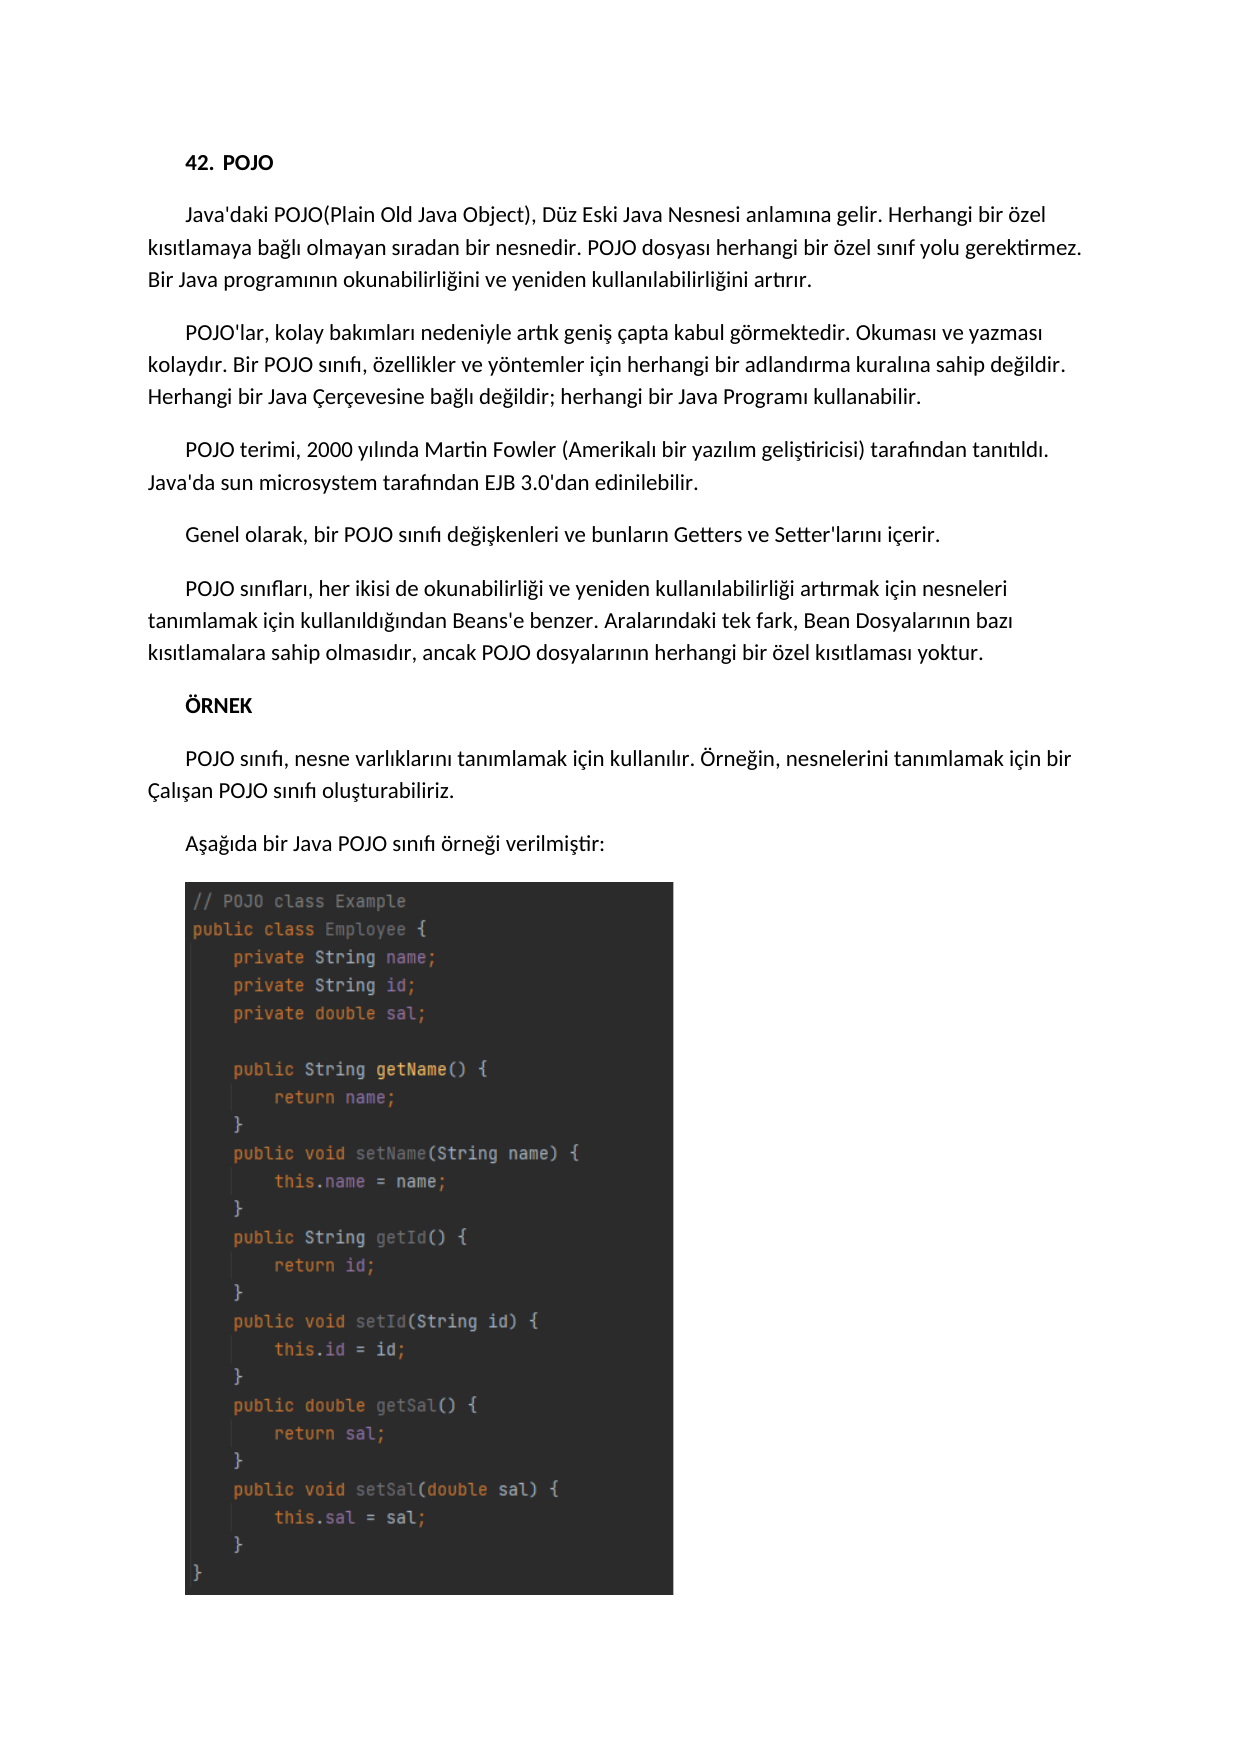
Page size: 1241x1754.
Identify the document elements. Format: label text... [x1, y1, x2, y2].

text POJO sınıfı, nesne varlıklarını tanımlamak için kullanılır. Örneğin, nesnelerini tanımlamak için bir Çalışan POJO sınıfı oluşturabiliriz. [148, 744, 1093, 804]
picture [185, 882, 674, 1595]
text Aşağıda bir Java POJO sınıfı örneği verilmiştir: [148, 829, 1093, 857]
text ÖRNEK [148, 691, 1093, 719]
text Genel olarak, bir POJO sınıfı değişkenleri ve bunların Getters ve Setter'larını içerir. [148, 521, 1093, 549]
list POJO [185, 148, 1093, 176]
text POJO'lar, kolay bakımları nedeniyle artık geniş çapta kabul görmektedir. Okuması ve yazması kolaydır. Bir POJO sınıfı, özellikler ve yöntemler için herhangi bir adlandırma kuralına sahip değildir. Herhangi bir Java Çerçevesine bağlı değildir; herhangi bir Java Programı kullanabilir. [148, 318, 1093, 410]
text Java'daki POJO(Plain Old Java Object), Düz Eski Java Nesnesi anlamına gelir. Herhangi bir özel kısıtlamaya bağlı olmayan sıradan bir nesnedir. POJO dosyası herhangi bir özel sınıf yolu gerektirmez. Bir Java programının okunabilirliğini ve yeniden kullanılabilirliğini artırır. [148, 201, 1093, 293]
text POJO terimi, 2000 yılında Martin Fowler (Amerikalı bir yazılım geliştiricisi) tarafından tanıtıldı. Java'da sun microsystem tarafından EJB 3.0'dan edinilebilir. [148, 435, 1093, 496]
text POJO sınıfları, her ikisi de okunabilirliği ve yeniden kullanılabilirliği artırmak için nesneleri tanımlamak için kullanıldığından Beans'e benzer. Aralarındaki tek fark, Bean Dosyalarının bazı kısıtlamalara sahip olmasıdır, ancak POJO dosyalarının herhangi bir özel kısıtlaması yoktur. [148, 574, 1093, 666]
